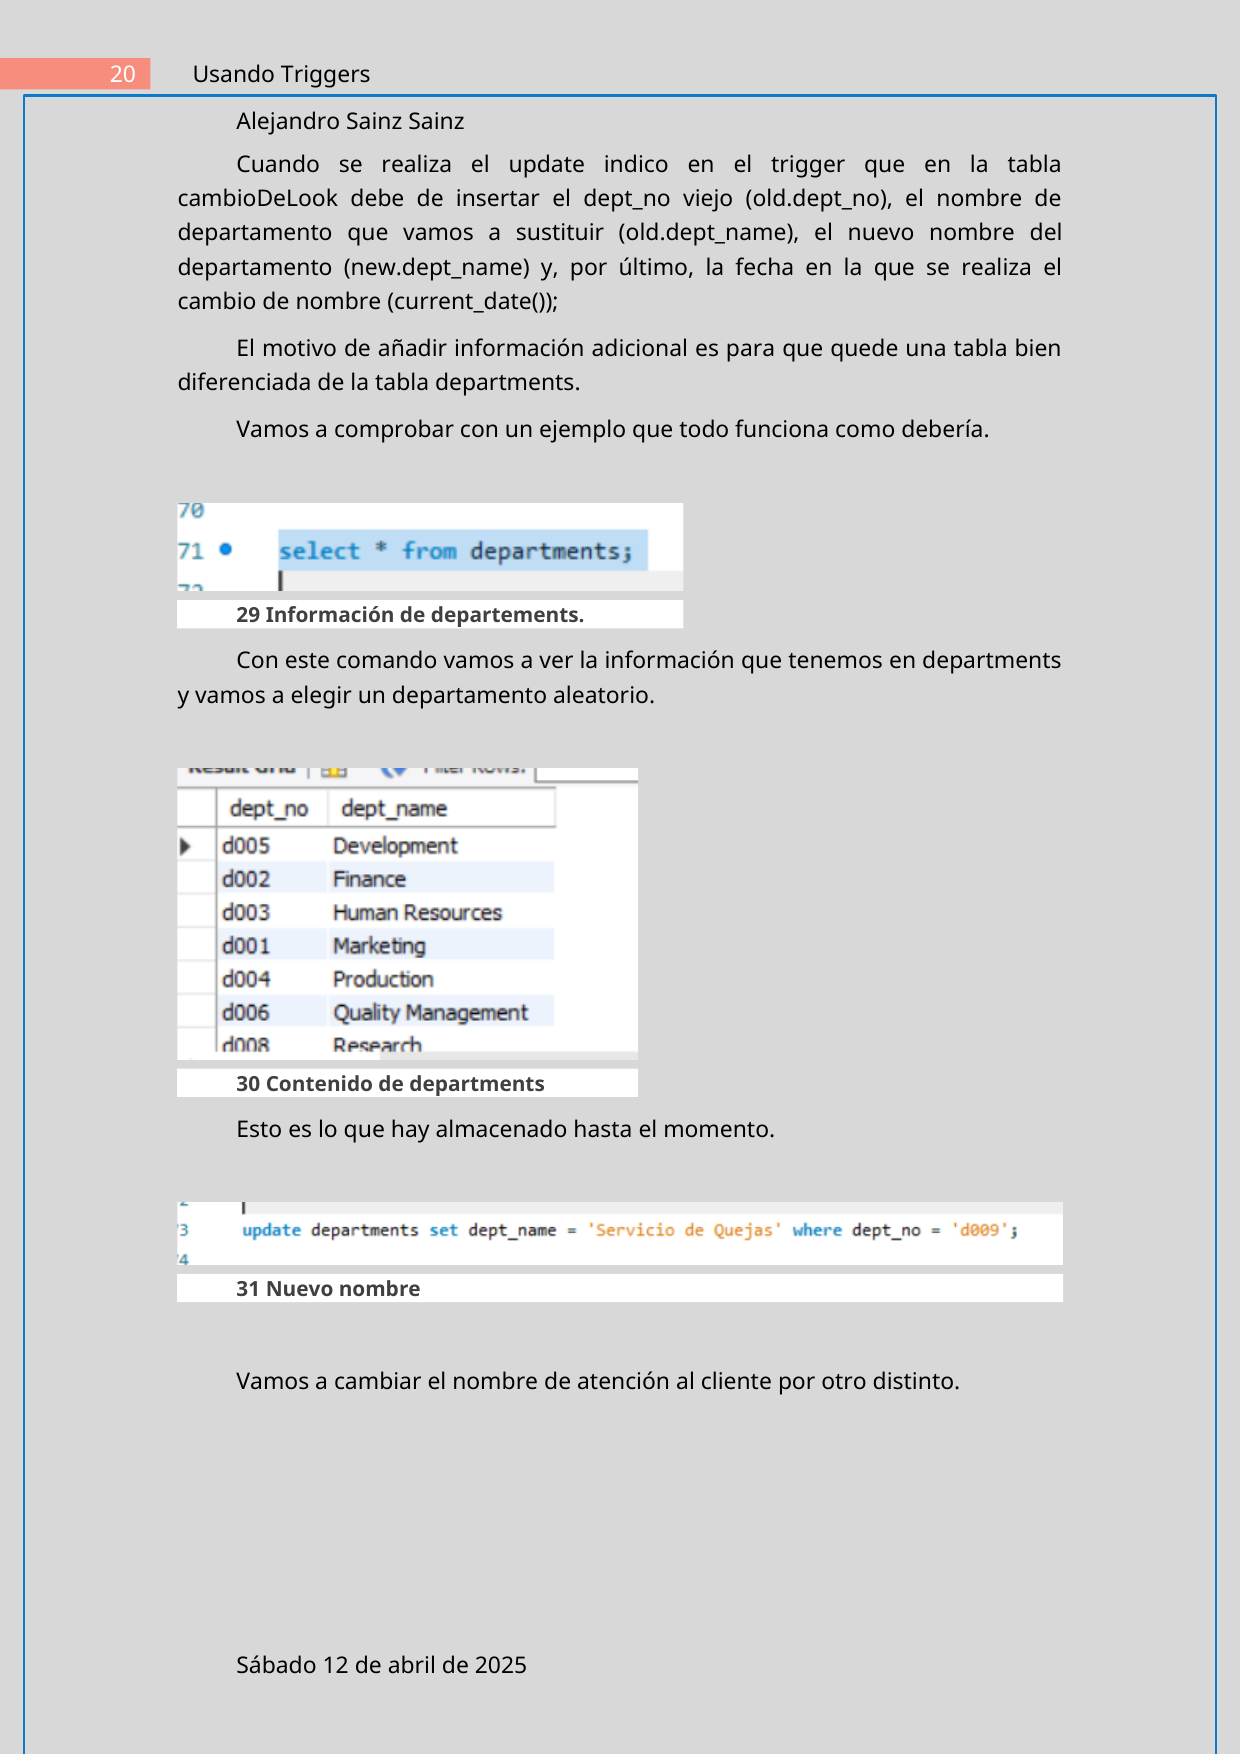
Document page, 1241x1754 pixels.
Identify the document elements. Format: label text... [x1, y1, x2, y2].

text Cuando se realiza el update indico en el trigger que en la tabla cambioDeLook debe de insertar el dept_no viejo (old.dept_no), el nombre de departamento que vamos a sustituir (old.dept_name), el nuevo nombre del departamento (new.dept_name) y, por último, la fecha en la que se realiza el cambio de nombre (current_date()); [177, 148, 1063, 316]
text Vamos a cambiar el nombre de atención al cliente por otro distinto. [177, 1365, 1063, 1396]
picture [177, 503, 684, 591]
text Vamos a comprobar con un ejemplo que todo funciona como debería. [177, 413, 1063, 444]
picture [177, 768, 639, 1060]
picture [177, 1202, 1063, 1265]
text Con este comando vamos a ver la información que tenemos en departments y vamos a elegir un departamento aleatorio. [177, 507, 1063, 710]
text El motivo de añadir información adicional es para que quede una tabla bien diferenciada de la tabla departments. [177, 332, 1063, 398]
